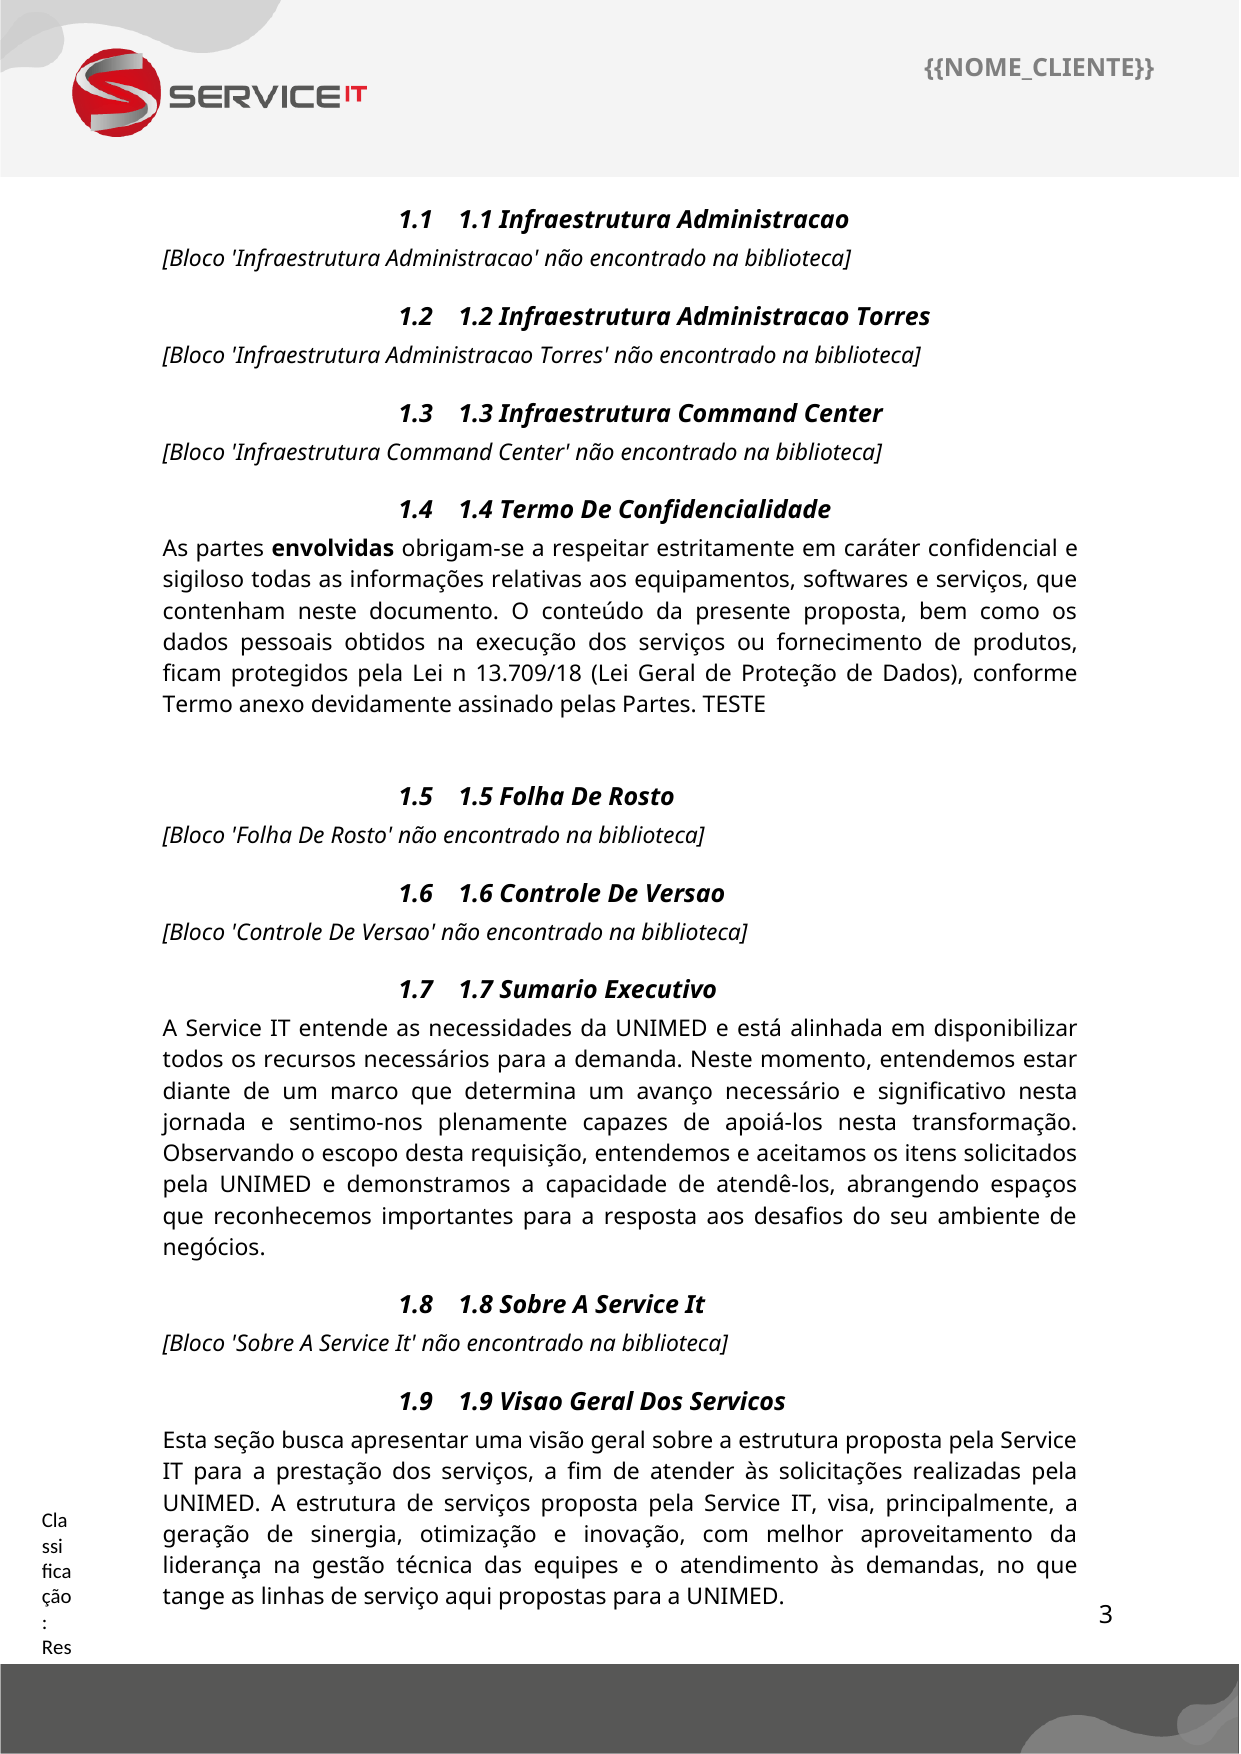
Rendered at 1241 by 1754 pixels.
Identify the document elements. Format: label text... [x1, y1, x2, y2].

subtitle 1.7 Sumario Executivo [398, 972, 1078, 1006]
text [Bloco 'Infraestrutura Administracao' não encontrado na biblioteca] [162, 242, 1078, 274]
subtitle 1.3 Infraestrutura Command Center [398, 395, 1078, 429]
text A Service IT entende as necessidades da UNIMED e está alinhada em disponibilizar todos os recursos necessários para a demanda. Neste momento, entendemos estar diante de um marco que determina um avanço necessário e significativo nesta jornada e sentimo-nos plenamente capazes de apoiá-los nesta transformação. Observando o escopo desta requisição, entendemos e aceitamos os itens solicitados pela UNIMED e demonstramos a capacidade de atendê-los, abrangendo espaços que reconhecemos importantes para a resposta aos desafios do seu ambiente de negócios. [162, 1012, 1078, 1262]
subtitle 1.2 Infraestrutura Administracao Torres [398, 299, 1078, 333]
subtitle 1.9 Visao Geral Dos Servicos [398, 1384, 1078, 1418]
text Esta seção busca apresentar uma visão geral sobre a estrutura proposta pela Service IT para a prestação dos serviços, a fim de atender às solicitações realizadas pela UNIMED. A estrutura de serviços proposta pela Service IT, visa, principalmente, a geração de sinergia, otimização e inovação, com melhor aproveitamento da liderança na gestão técnica das equipes e o atendimento às demandas, no que tange as linhas de serviço aqui propostas para a UNIMED. [162, 1424, 1078, 1611]
subtitle 1.8 Sobre A Service It [398, 1287, 1078, 1321]
subtitle 1.1 Infraestrutura Administracao [398, 202, 1078, 236]
text [Bloco 'Infraestrutura Command Center' não encontrado na biblioteca] [162, 436, 1078, 467]
text [Bloco 'Controle De Versao' não encontrado na biblioteca] [162, 916, 1078, 947]
text [Bloco 'Infraestrutura Administracao Torres' não encontrado na biblioteca] [162, 339, 1078, 370]
subtitle 1.4 Termo De Confidencialidade [398, 492, 1078, 526]
subtitle 1.6 Controle De Versao [398, 875, 1078, 909]
picture [0, 0, 1239, 177]
picture [0, 1664, 1239, 1754]
subtitle 1.5 Folha De Rosto [398, 779, 1078, 813]
text [Bloco 'Sobre A Service It' não encontrado na biblioteca] [162, 1327, 1078, 1359]
text [Bloco 'Folha De Rosto' não encontrado na biblioteca] [162, 819, 1078, 850]
text As partes envolvidas obrigam-se a respeitar estritamente em caráter confidencial e sigiloso todas as informações relativas aos equipamentos, softwares e serviços, que contenham neste documento. O conteúdo da presente proposta, bem como os dados pessoais obtidos na execução dos serviços ou fornecimento de produtos, ficam protegidos pela Lei n 13.709/18 (Lei Geral de Proteção de Dados), conforme Termo anexo devidamente assinado pelas Partes. TESTE [162, 532, 1078, 719]
